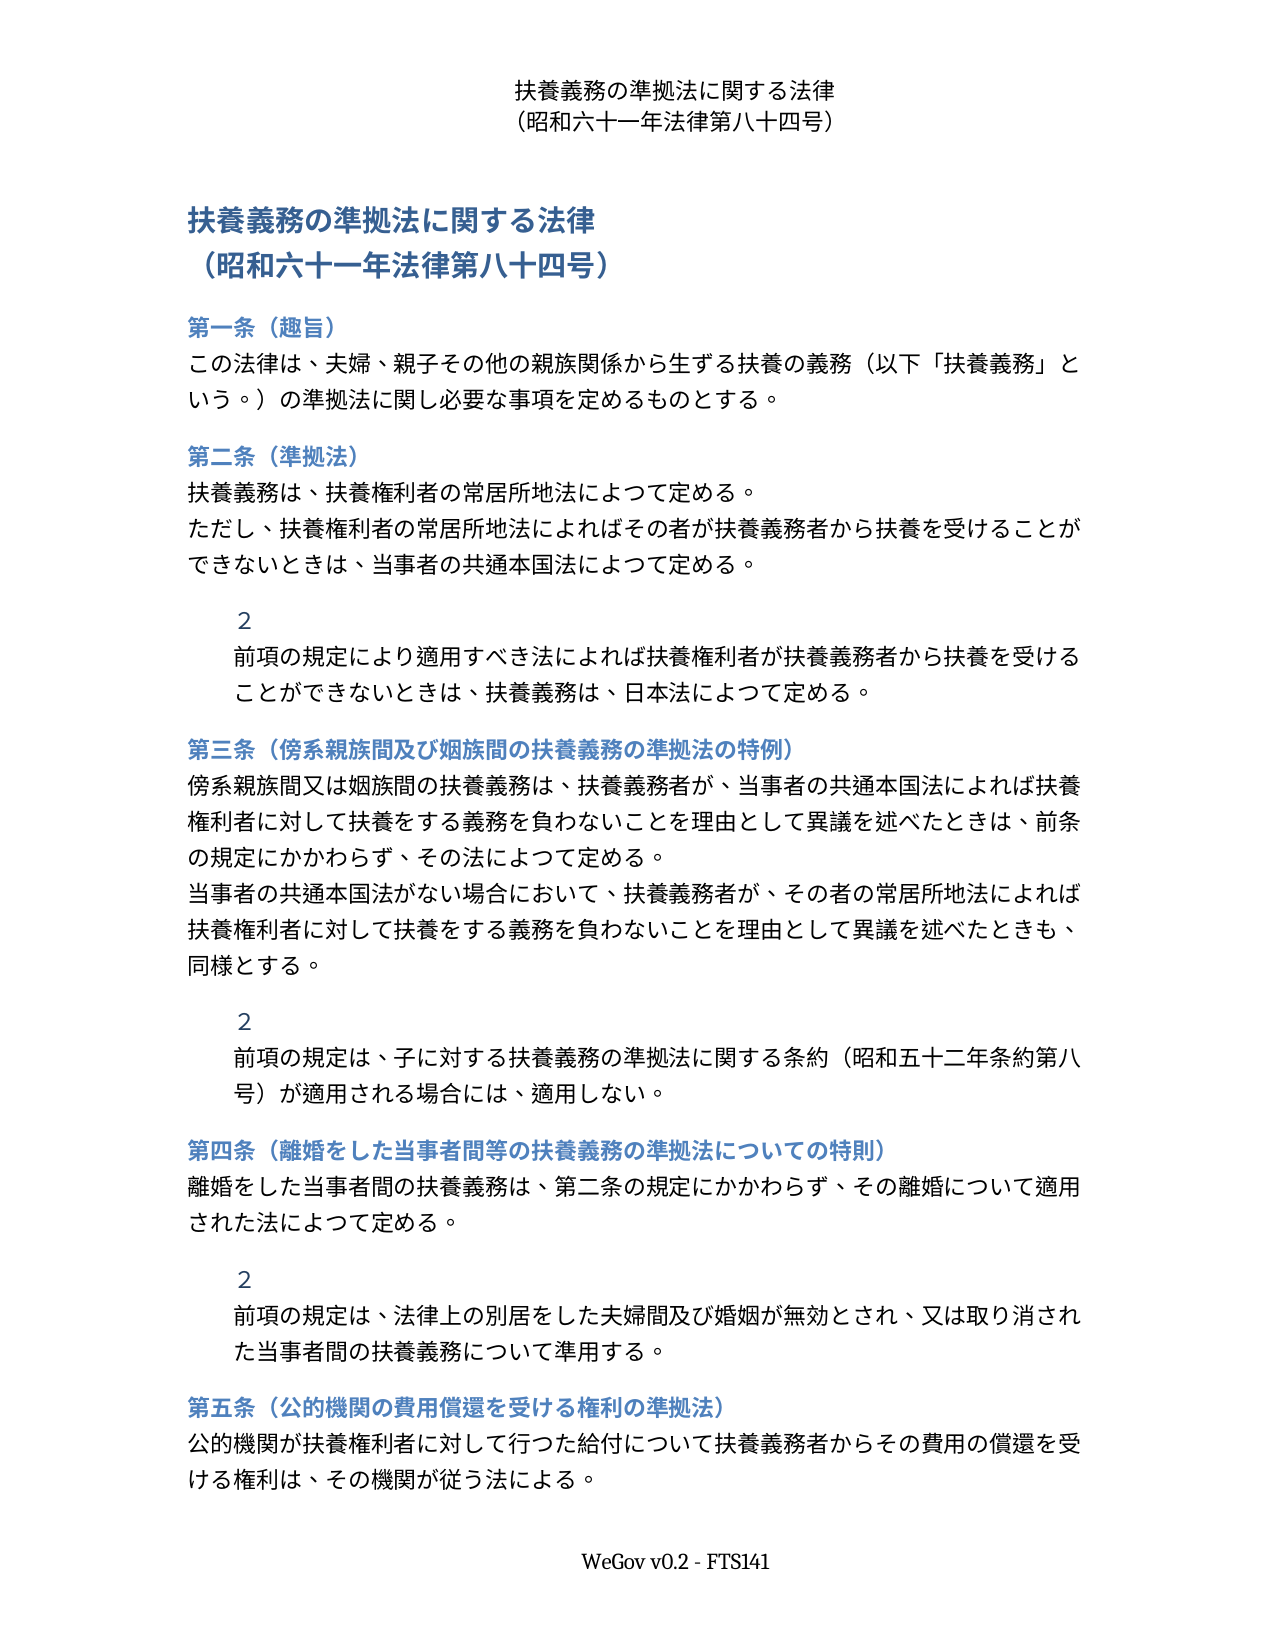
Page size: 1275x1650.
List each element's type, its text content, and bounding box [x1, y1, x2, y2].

text 公的機関が扶養権利者に対して行つた給付について扶養義務者からその費用の償還を受ける権利は、その機関が従う法による。 [187, 1428, 1087, 1495]
text 離婚をした当事者間の扶養義務は、第二条の規定にかかわらず、その離婚について適用された法によつて定める。 [187, 1171, 1087, 1238]
subtitle ２ [233, 1264, 1087, 1295]
text 扶養義務は、扶養権利者の常居所地法によつて定める。 ただし、扶養権利者の常居所地法によればその者が扶養義務者から扶養を受けることができないときは、当事者の共通本国法によつて定める。 [187, 477, 1087, 580]
text この法律は、夫婦、親子その他の親族関係から生ずる扶養の義務（以下「扶養義務」という。）の準拠法に関し必要な事項を定めるものとする。 [187, 348, 1087, 415]
subtitle 扶養義務の準拠法に関する法律 （昭和六十一年法律第八十四号） [187, 200, 1087, 285]
text 傍系親族間又は姻族間の扶養義務は、扶養義務者が、当事者の共通本国法によれば扶養権利者に対して扶養をする義務を負わないことを理由として異議を述べたときは、前条の規定にかかわらず、その法によつて定める。 当事者の共通本国法がない場合において、扶養義務者が、その者の常居所地法によれば扶養権利者に対して扶養をする義務を負わないことを理由として異議を述べたときも、同様とする。 [187, 770, 1087, 981]
subtitle 第五条（公的機関の費用償還を受ける権利の準拠法） [187, 1392, 1087, 1423]
text 前項の規定は、子に対する扶養義務の準拠法に関する条約（昭和五十二年条約第八号）が適用される場合には、適用しない。 [233, 1042, 1087, 1109]
subtitle 第三条（傍系親族間及び姻族間の扶養義務の準拠法の特例） [187, 734, 1087, 765]
subtitle ２ [233, 1006, 1087, 1038]
subtitle 第二条（準拠法） [187, 441, 1087, 472]
subtitle ２ [233, 605, 1087, 637]
text 前項の規定は、法律上の別居をした夫婦間及び婚姻が無効とされ、又は取り消された当事者間の扶養義務について準用する。 [233, 1299, 1087, 1367]
text 前項の規定により適用すべき法によれば扶養権利者が扶養義務者から扶養を受けることができないときは、扶養義務は、日本法によつて定める。 [233, 641, 1087, 708]
subtitle 第一条（趣旨） [187, 312, 1087, 343]
subtitle 第四条（離婚をした当事者間等の扶養義務の準拠法についての特則） [187, 1135, 1087, 1166]
